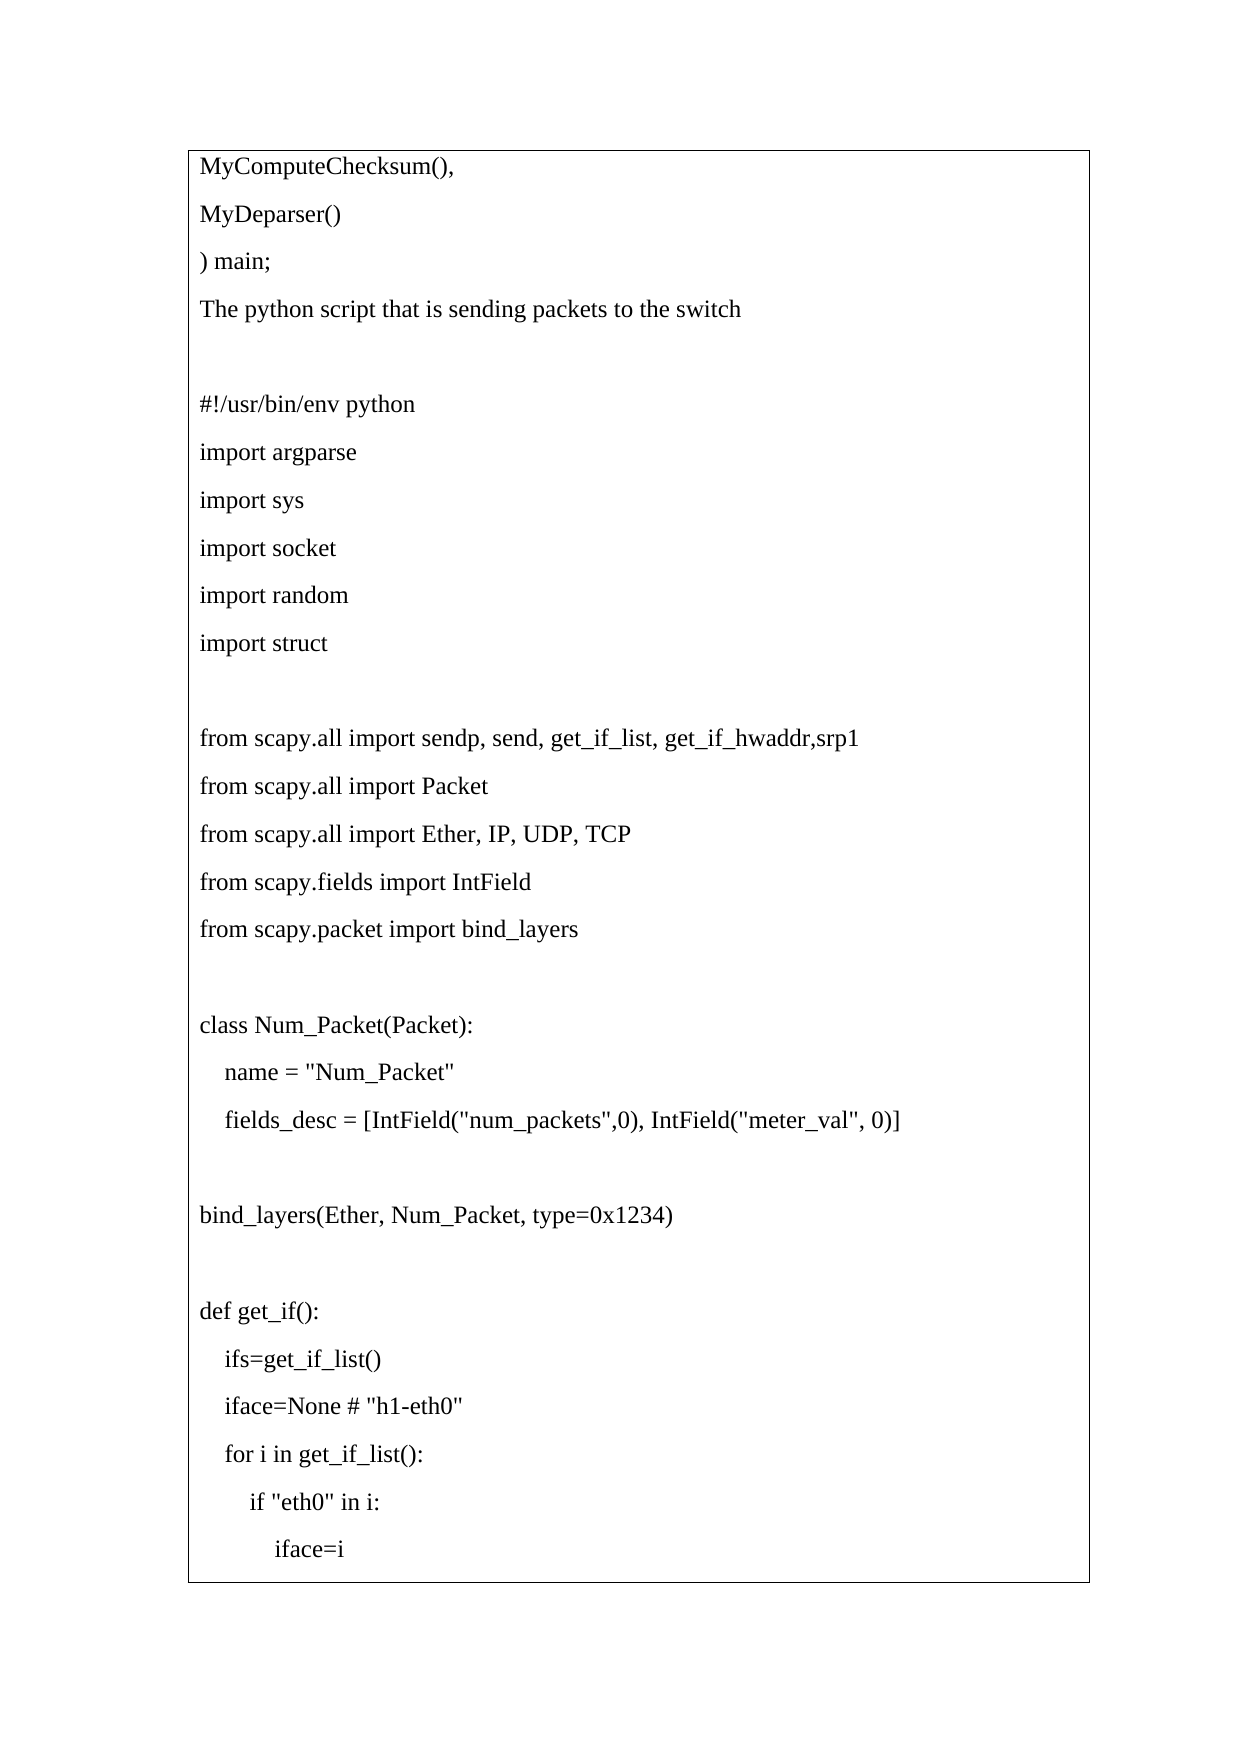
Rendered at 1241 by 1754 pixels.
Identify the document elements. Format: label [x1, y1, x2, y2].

table_header [189, 151, 1089, 1582]
